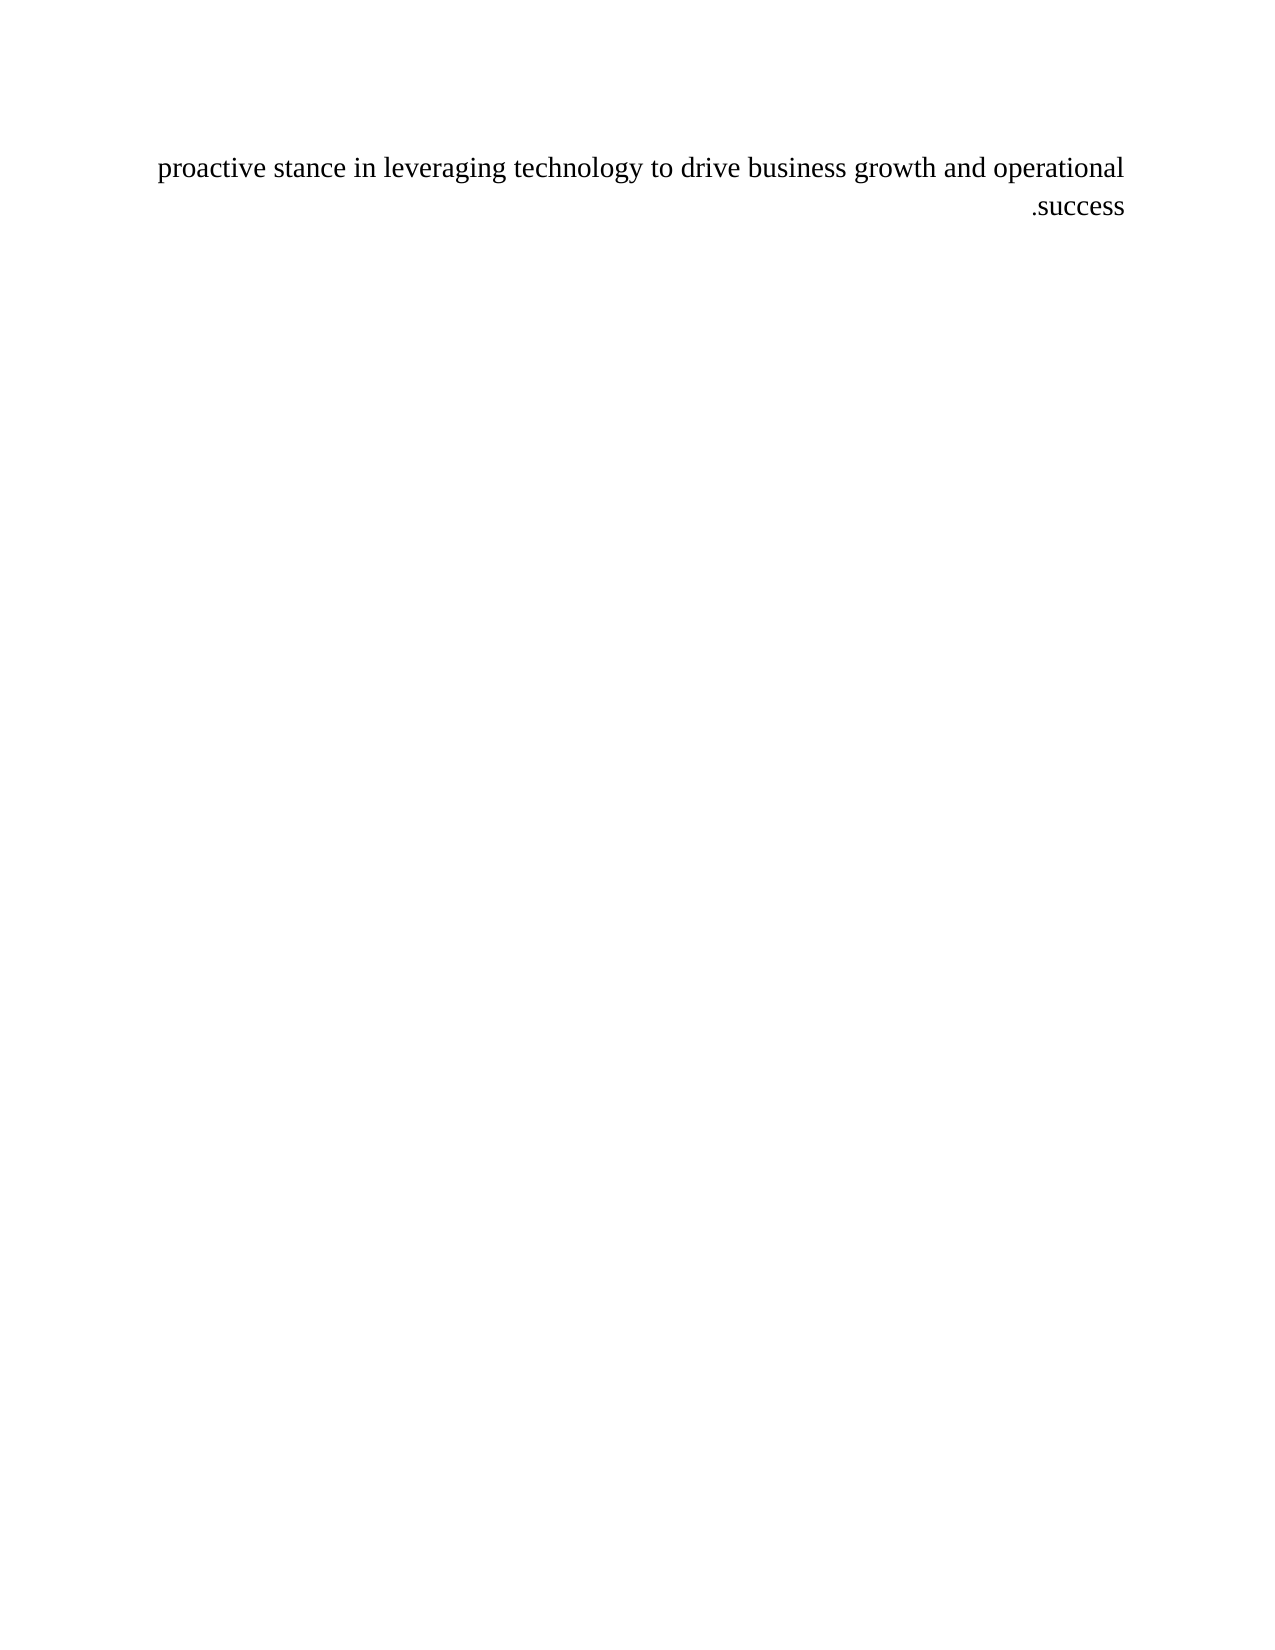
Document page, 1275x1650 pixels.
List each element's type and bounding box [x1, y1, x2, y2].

text [150, 150, 1125, 222]
